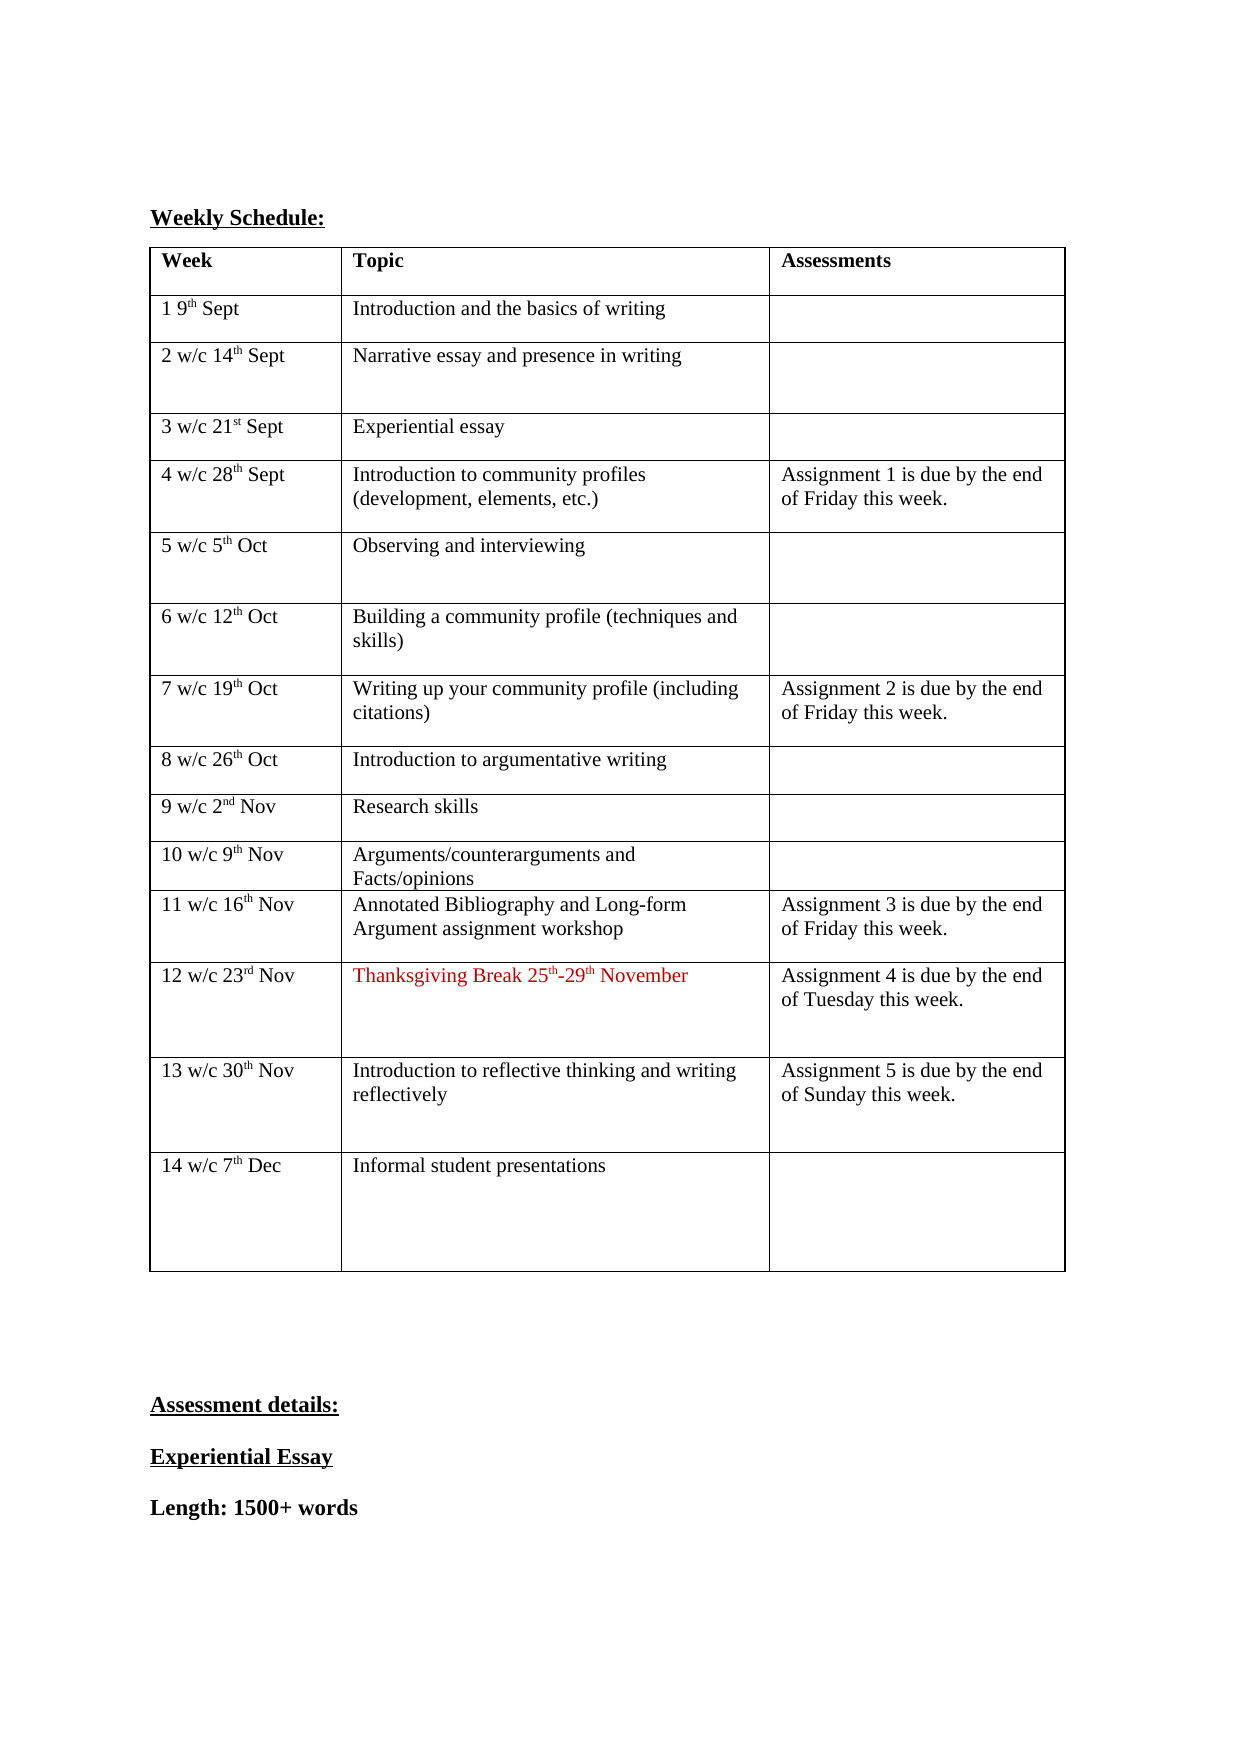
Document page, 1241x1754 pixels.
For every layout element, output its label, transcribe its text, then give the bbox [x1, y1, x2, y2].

table_cell 2 w/c 14th Sept [151, 343, 341, 413]
table_cell 8 w/c 26th Oct [151, 747, 341, 793]
text Assessment details: [150, 1392, 1090, 1418]
table_cell 5 w/c 5th Oct [151, 533, 341, 603]
table_cell 12 w/c 23rd Nov [151, 963, 341, 1057]
table_cell 14 w/c 7th Dec [151, 1153, 341, 1271]
table_cell Annotated Bibliography and Long-form Argument assignment workshop [342, 891, 769, 962]
table_cell 10 w/c 9th Nov [151, 842, 341, 890]
table_cell Assignment 3 is due by the end of Friday this week. [770, 891, 1064, 962]
table_cell [770, 343, 1064, 413]
table_header Topic [342, 248, 769, 294]
table_cell 6 w/c 12th Oct [151, 604, 341, 675]
table_cell Informal student presentations [342, 1153, 769, 1271]
table_cell Assignment 2 is due by the end of Friday this week. [770, 676, 1064, 746]
table_cell Writing up your community profile (including citations) [342, 676, 769, 746]
table_cell 7 w/c 19th Oct [151, 676, 341, 746]
table_cell 11 w/c 16th Nov [151, 891, 341, 962]
table_cell [770, 795, 1064, 841]
table_cell [770, 747, 1064, 793]
table_cell 9 w/c 2nd Nov [151, 795, 341, 841]
table_cell Assignment 5 is due by the end of Sunday this week. [770, 1058, 1064, 1152]
table_cell Observing and interviewing [342, 533, 769, 603]
table_cell Narrative essay and presence in writing [342, 343, 769, 413]
table_cell [770, 533, 1064, 603]
table_cell [770, 414, 1064, 460]
text Length: 1500+ words [150, 1494, 1090, 1521]
table_cell [770, 1153, 1064, 1271]
table_cell 4 w/c 28th Sept [151, 461, 341, 532]
text Weekly Schedule: [150, 204, 1090, 230]
table_header Week [151, 248, 341, 294]
table_cell [770, 842, 1064, 890]
table_header Assessments [770, 248, 1064, 294]
table_cell Introduction to community profiles (development, elements, etc.) [342, 461, 769, 532]
table_cell Building a community profile (techniques and skills) [342, 604, 769, 675]
table_cell Experiential essay [342, 414, 769, 460]
table_cell Introduction and the basics of writing [342, 296, 769, 342]
table_cell Assignment 1 is due by the end of Friday this week. [770, 461, 1064, 532]
table_cell 13 w/c 30th Nov [151, 1058, 341, 1152]
table_cell 1 9th Sept [151, 296, 341, 342]
table_cell Introduction to reflective thinking and writing reflectively [342, 1058, 769, 1152]
table_cell Thanksgiving Break 25th-29th November [342, 963, 769, 1057]
table_cell [770, 604, 1064, 675]
table_cell Arguments/counterarguments and Facts/opinions [342, 842, 769, 890]
table_cell Assignment 4 is due by the end of Tuesday this week. [770, 963, 1064, 1057]
table_cell [770, 296, 1064, 342]
table_cell Research skills [342, 795, 769, 841]
table_cell 3 w/c 21st Sept [151, 414, 341, 460]
text Experiential Essay [150, 1443, 1090, 1469]
table_cell Introduction to argumentative writing [342, 747, 769, 793]
